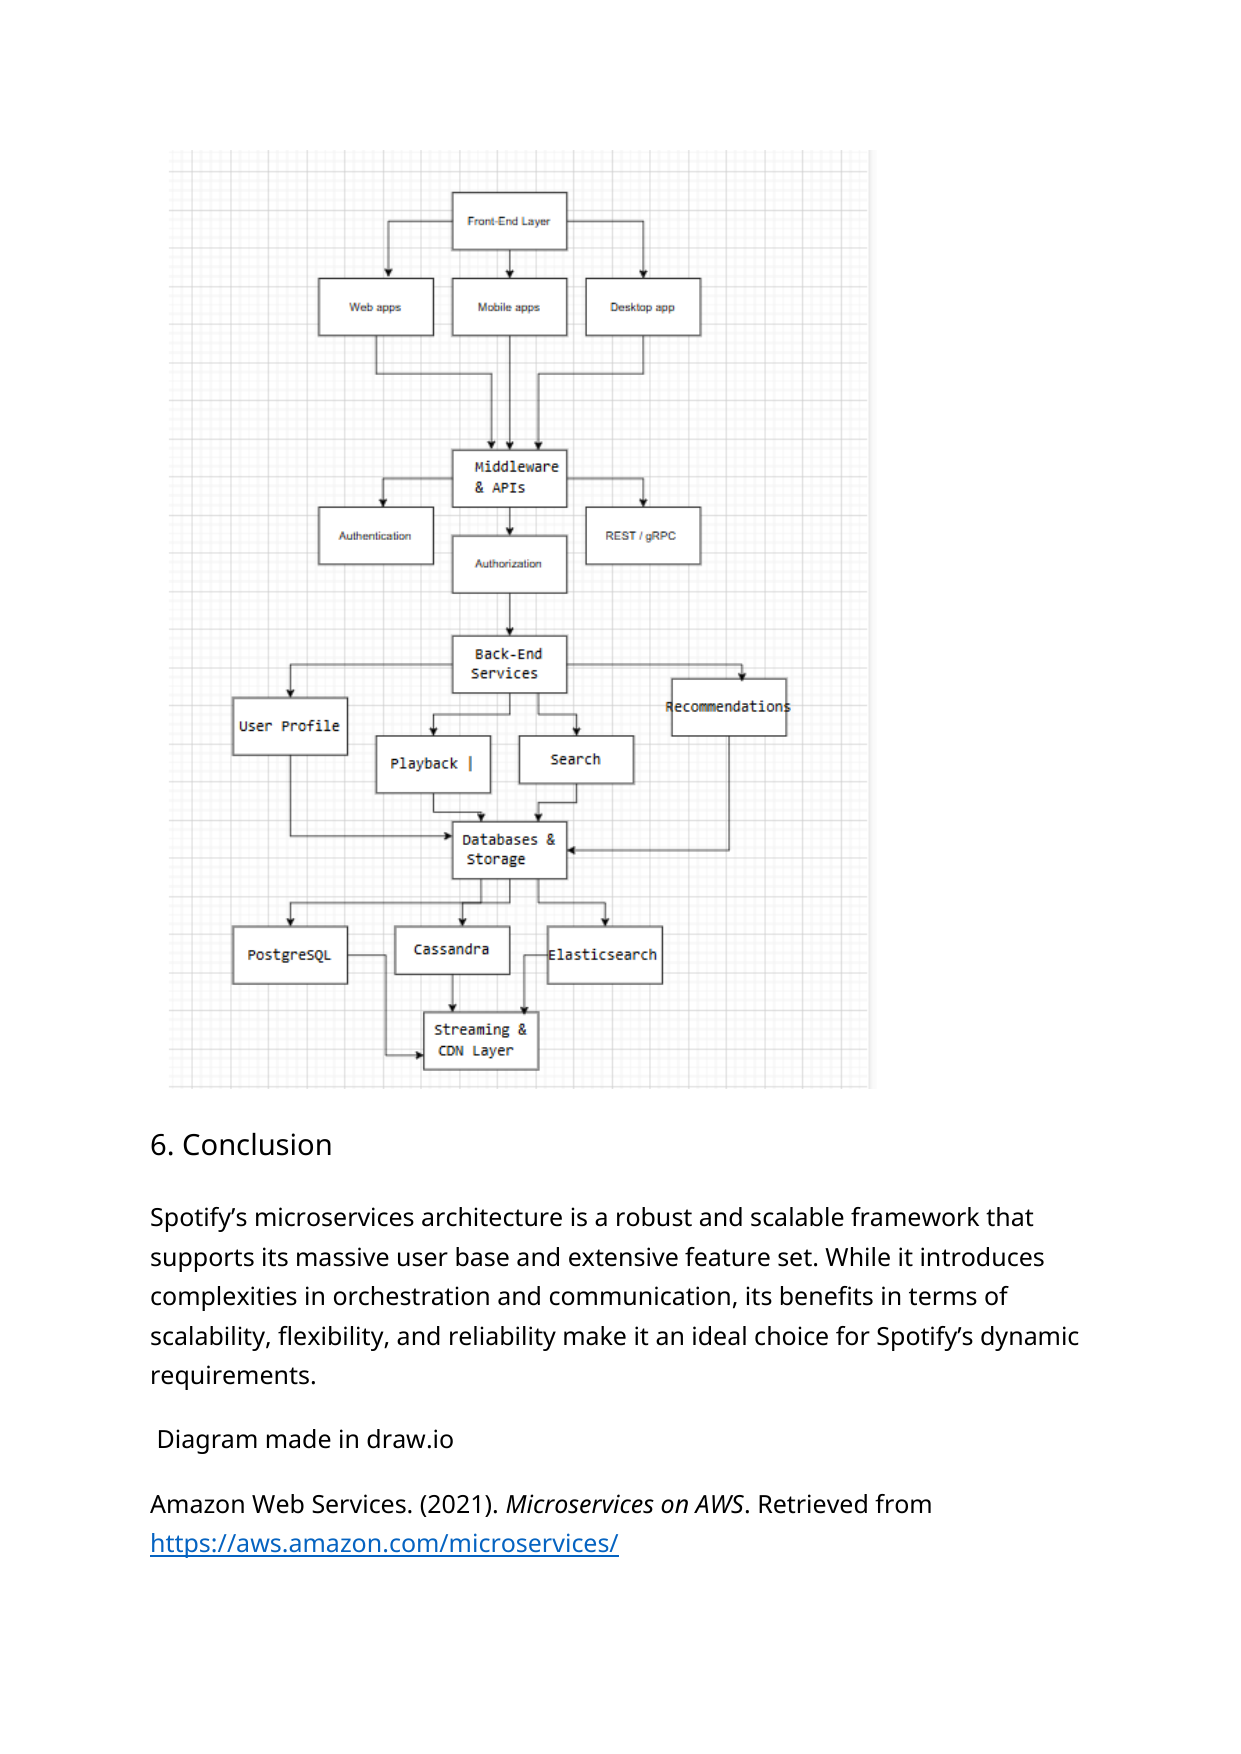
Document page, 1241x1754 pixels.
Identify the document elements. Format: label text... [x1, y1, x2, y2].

subtitle 6. Conclusion [150, 1124, 1090, 1164]
text Diagram made in draw.io [150, 1422, 1090, 1456]
text Amazon Web Services. (2021). Microservices on AWS. Retrieved from https://aws.amazon.com/microservices/ [150, 1487, 1090, 1560]
text Spotify’s microservices architecture is a robust and scalable framework that supports its massive user base and extensive feature set. While it introduces complexities in orchestration and communication, its benefits in terms of scalability, flexibility, and reliability make it an ideal choice for Spotify’s dynamic requirements. [150, 1200, 1090, 1392]
